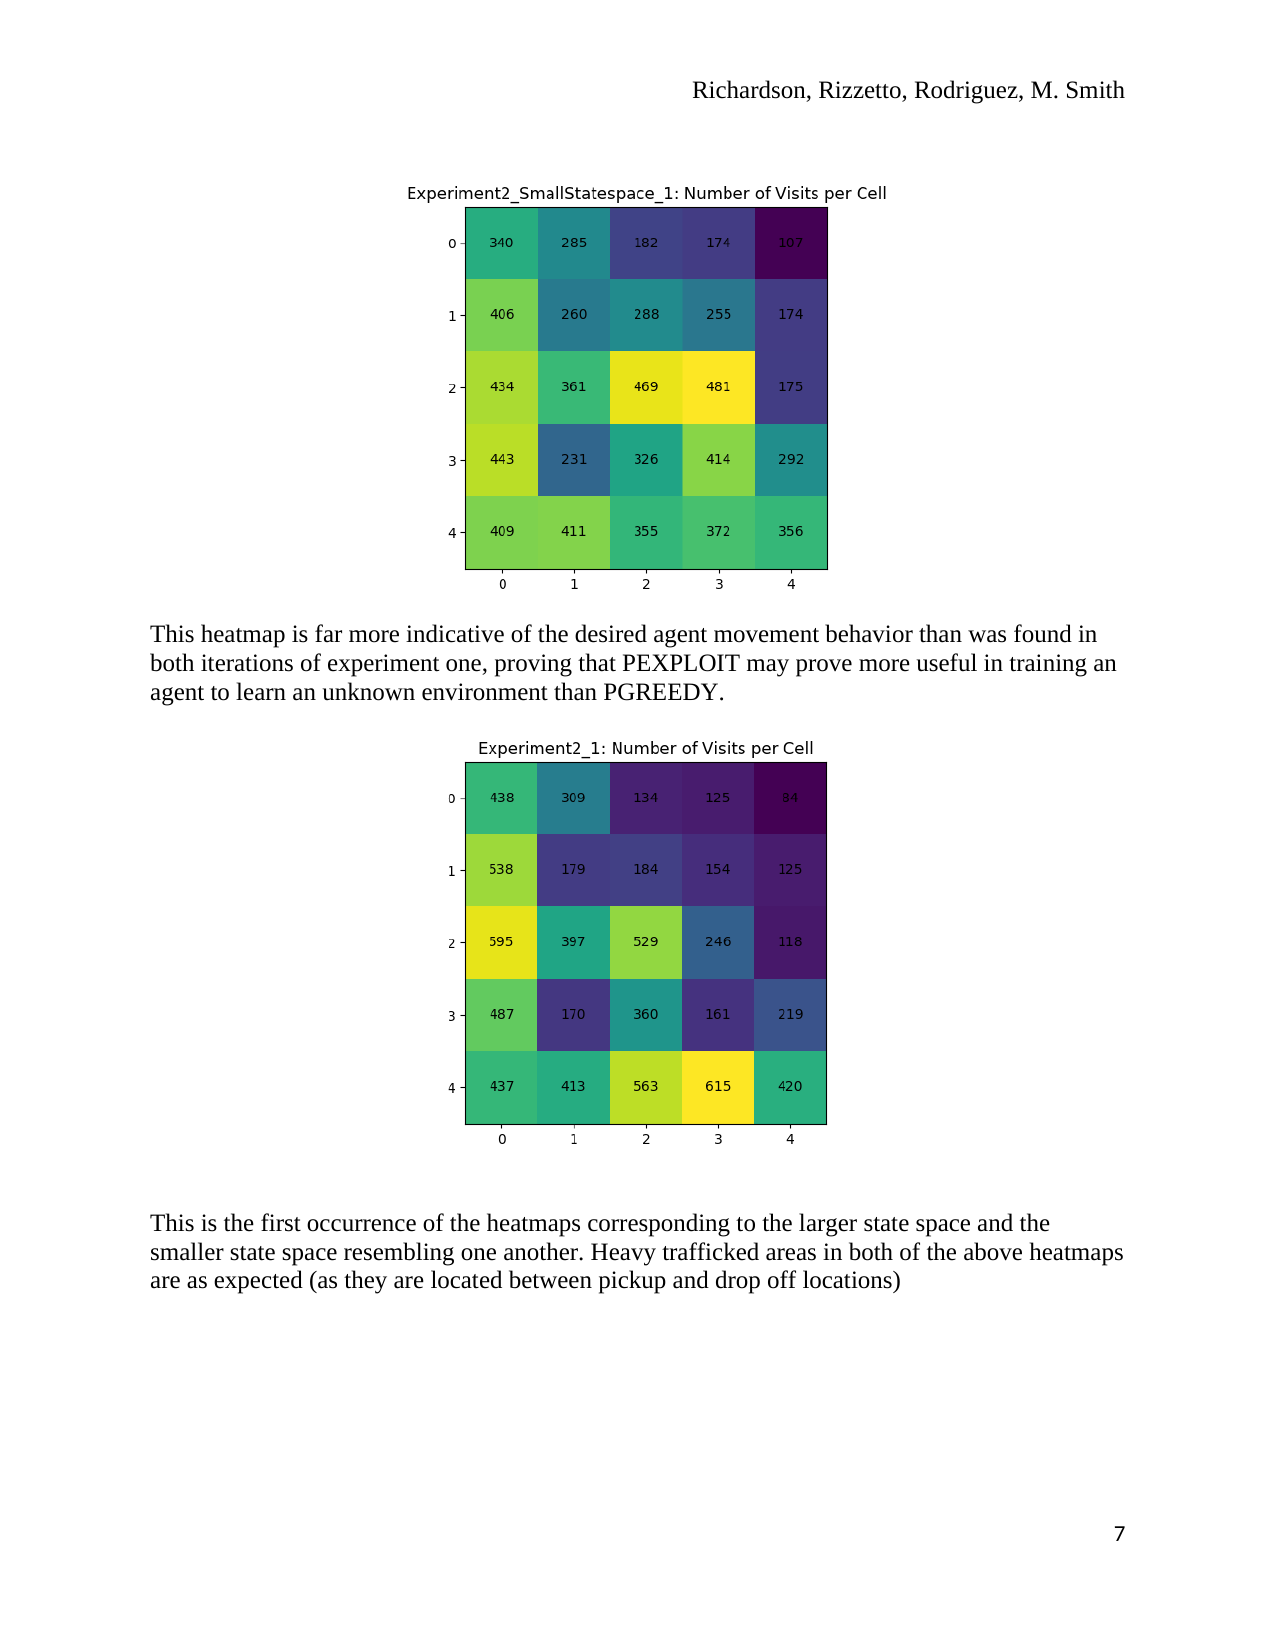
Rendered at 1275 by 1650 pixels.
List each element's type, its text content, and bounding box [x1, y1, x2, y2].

text This is the first occurrence of the heatmaps corresponding to the larger state space and the smaller state space resembling one another. Heavy trafficked areas in both of the above heatmaps are as expected (as they are located between pickup and drop off locations) [150, 1208, 1125, 1294]
picture [325, 150, 951, 620]
picture [325, 705, 950, 1175]
